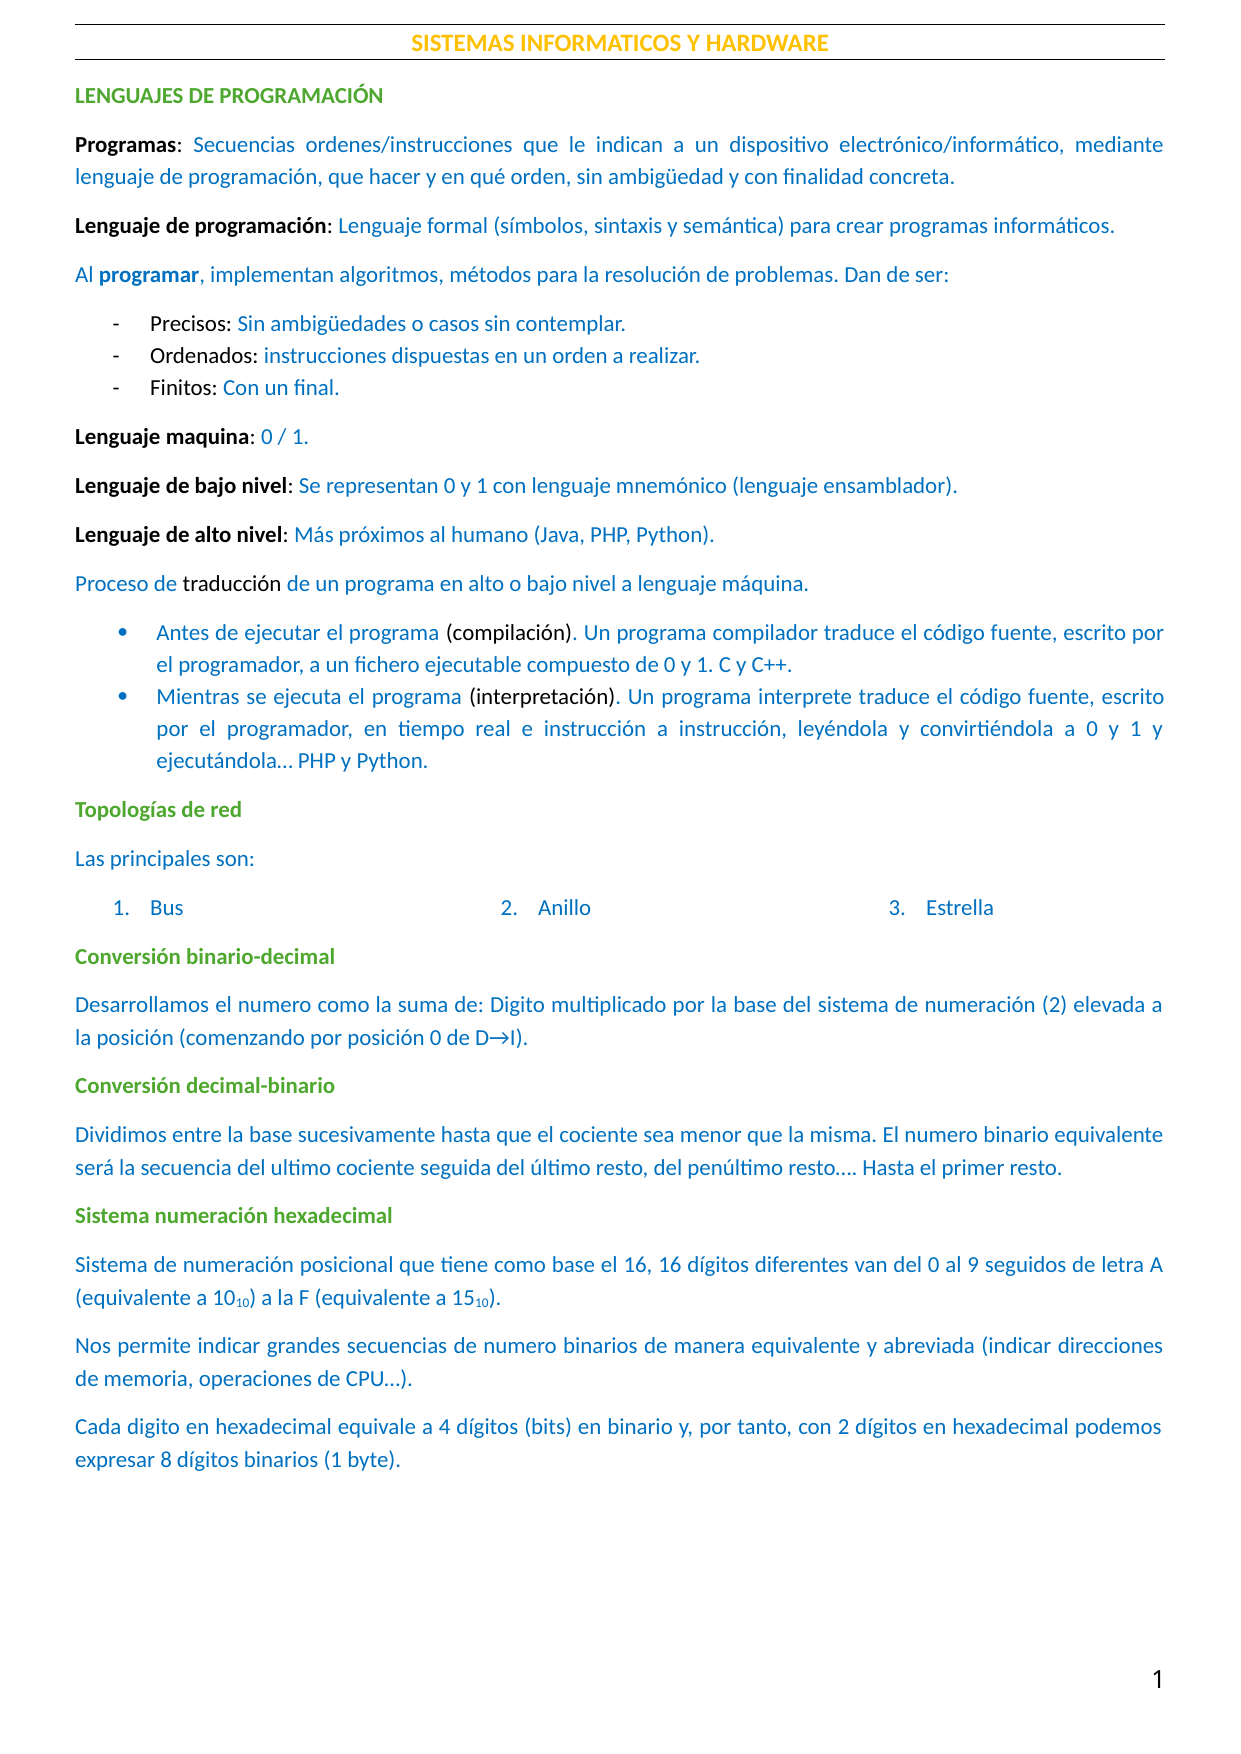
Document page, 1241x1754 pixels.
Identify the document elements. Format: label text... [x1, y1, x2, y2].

text Nos permite indicar grandes secuencias de numero binarios de manera equivalente y abreviada (indicar direcciones de memoria, operaciones de CPU…). [75, 1331, 1165, 1392]
text Dividimos entre la base sucesivamente hasta que el cociente sea menor que la misma. El numero binario equivalente será la secuencia del ultimo cociente seguida del último resto, del penúltimo resto…. Hasta el primer resto. [75, 1121, 1165, 1181]
text Lenguaje de programación: Lenguaje formal (símbolos, sintaxis y semántica) para crear programas informáticos. [75, 211, 1165, 239]
text Al programar, implementan algoritmos, métodos para la resolución de problemas. Dan de ser: [75, 260, 1165, 288]
text Lenguaje maquina: 0 / 1. [75, 422, 1165, 450]
list Mientras se ejecuta el programa (interpretación). Un programa interprete traduce el código fuente, escrito por el programador, en tiempo real e instrucción a instrucción, leyéndola y convirtiéndola a 0 y 1 y ejecutándola… PHP y Python. [119, 682, 1165, 774]
text LENGUAJES DE PROGRAMACIÓN [75, 81, 1165, 109]
text Programas: Secuencias ordenes/instrucciones que le indican a un dispositivo electrónico/informático, mediante lenguaje de programación, que hacer y en qué orden, sin ambigüedad y con finalidad concreta. [75, 130, 1165, 190]
list Estrella [888, 893, 1165, 921]
text Desarrollamos el numero como la suma de: Digito multiplicado por la base del sistema de numeración (2) elevada a la posición (comenzando por posición 0 de D→I). [75, 991, 1165, 1051]
text Proceso de traducción de un programa en alto o bajo nivel a lenguaje máquina. [75, 569, 1165, 597]
text Lenguaje de alto nivel: Más próximos al humano (Java, PHP, Python). [75, 520, 1165, 548]
list Bus [112, 893, 389, 921]
list Antes de ejecutar el programa (compilación). Un programa compilador traduce el código fuente, escrito por el programador, a un fichero ejecutable compuesto de 0 y 1. C y C++. [119, 618, 1165, 678]
text Conversión binario-decimal [75, 942, 1165, 970]
list Finitos: Con un final. [112, 373, 1165, 401]
text Las principales son: [75, 844, 1165, 872]
list Anillo [500, 893, 777, 921]
text Sistema numeración hexadecimal [75, 1202, 1165, 1229]
text Sistema de numeración posicional que tiene como base el 16, 16 dígitos diferentes van del 0 al 9 seguidos de letra A (equivalente a 1010) a la F (equivalente a 1510). [75, 1250, 1165, 1311]
text Lenguaje de bajo nivel: Se representan 0 y 1 con lenguaje mnemónico (lenguaje ensamblador). [75, 471, 1165, 499]
list Precisos: Sin ambigüedades o casos sin contemplar. [112, 309, 1165, 337]
list Ordenados: instrucciones dispuestas en un orden a realizar. [112, 341, 1165, 369]
text Topologías de red [75, 795, 1165, 823]
text Conversión decimal-binario [75, 1072, 1165, 1100]
